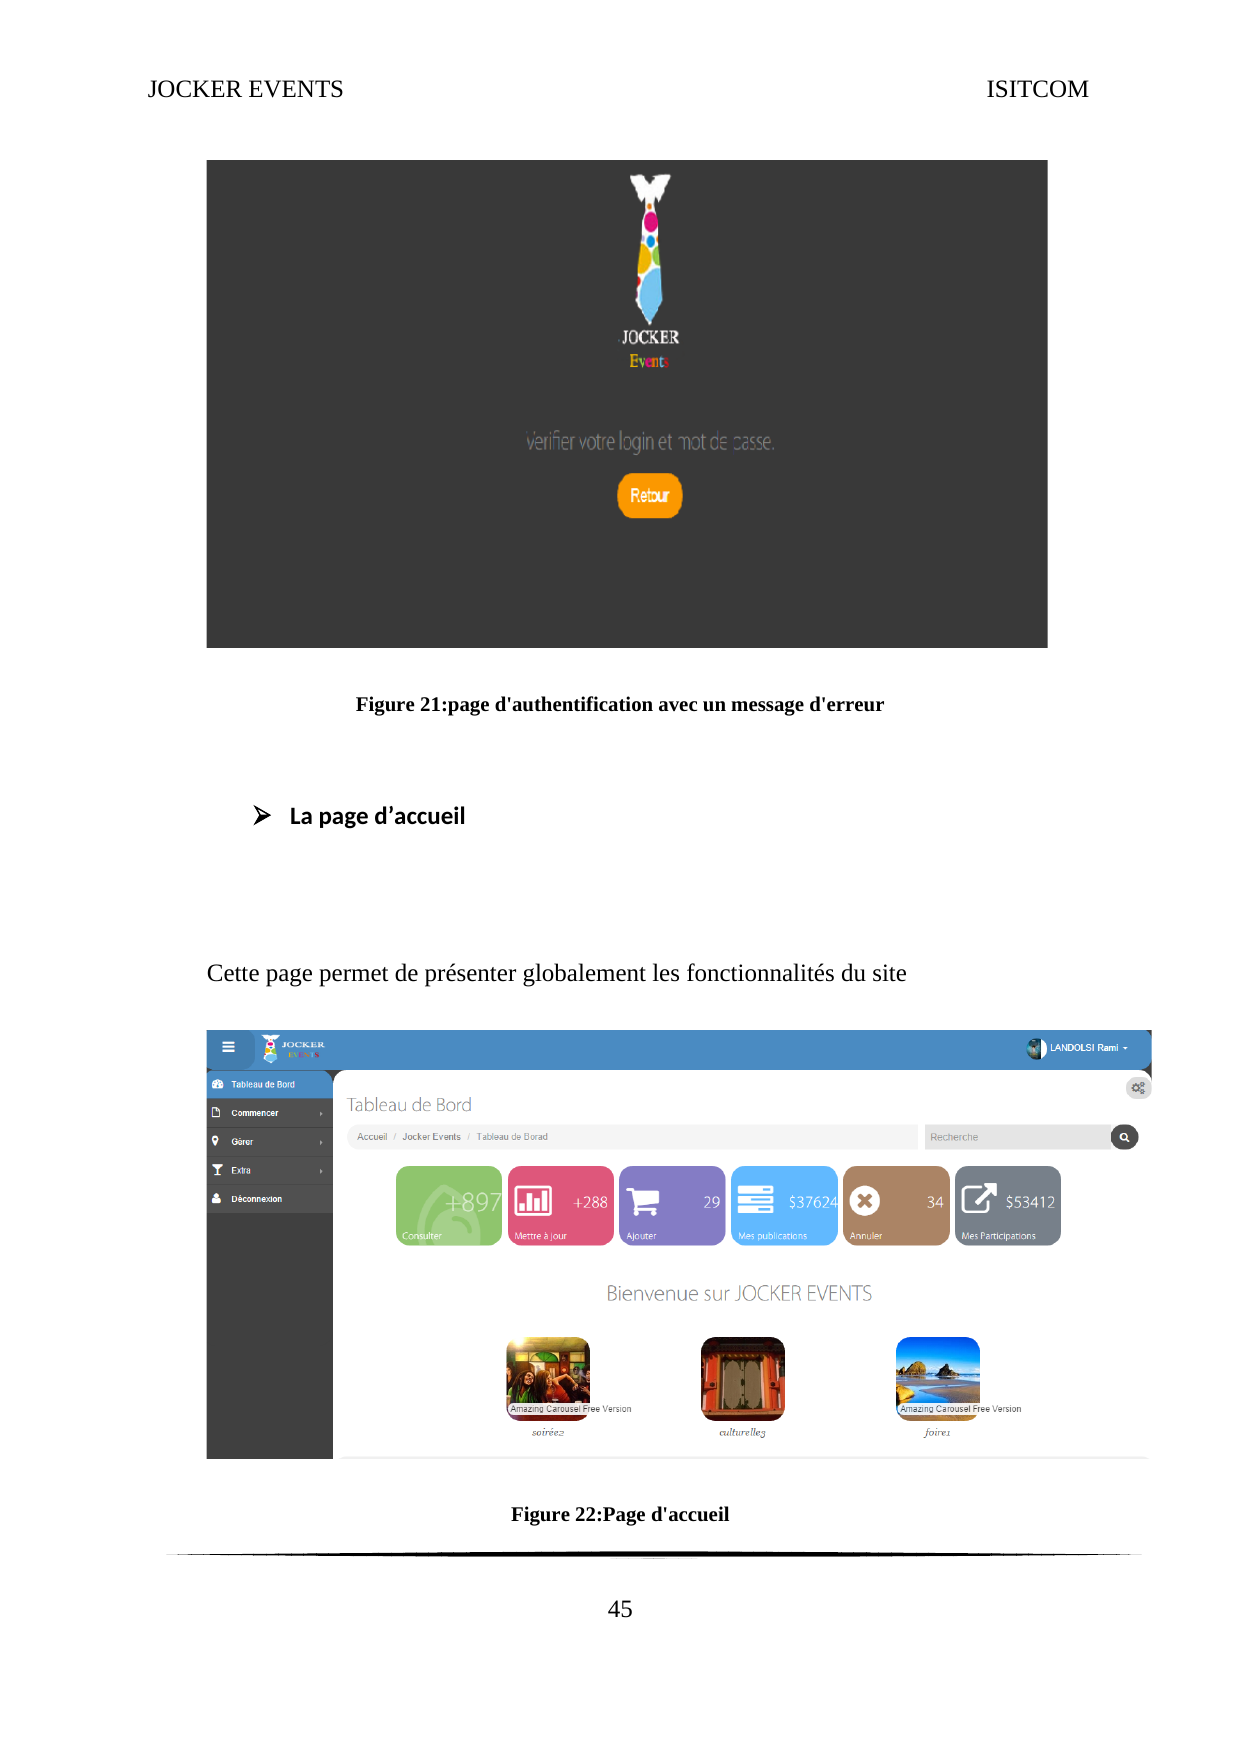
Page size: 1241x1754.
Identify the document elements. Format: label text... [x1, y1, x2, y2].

picture [206, 160, 1048, 648]
list La page d’accueil [252, 800, 1093, 830]
picture [206, 1030, 1152, 1459]
text Cette page permet de présenter globalement les fonctionnalités du site [148, 958, 1093, 986]
picture [166, 1550, 1142, 1559]
